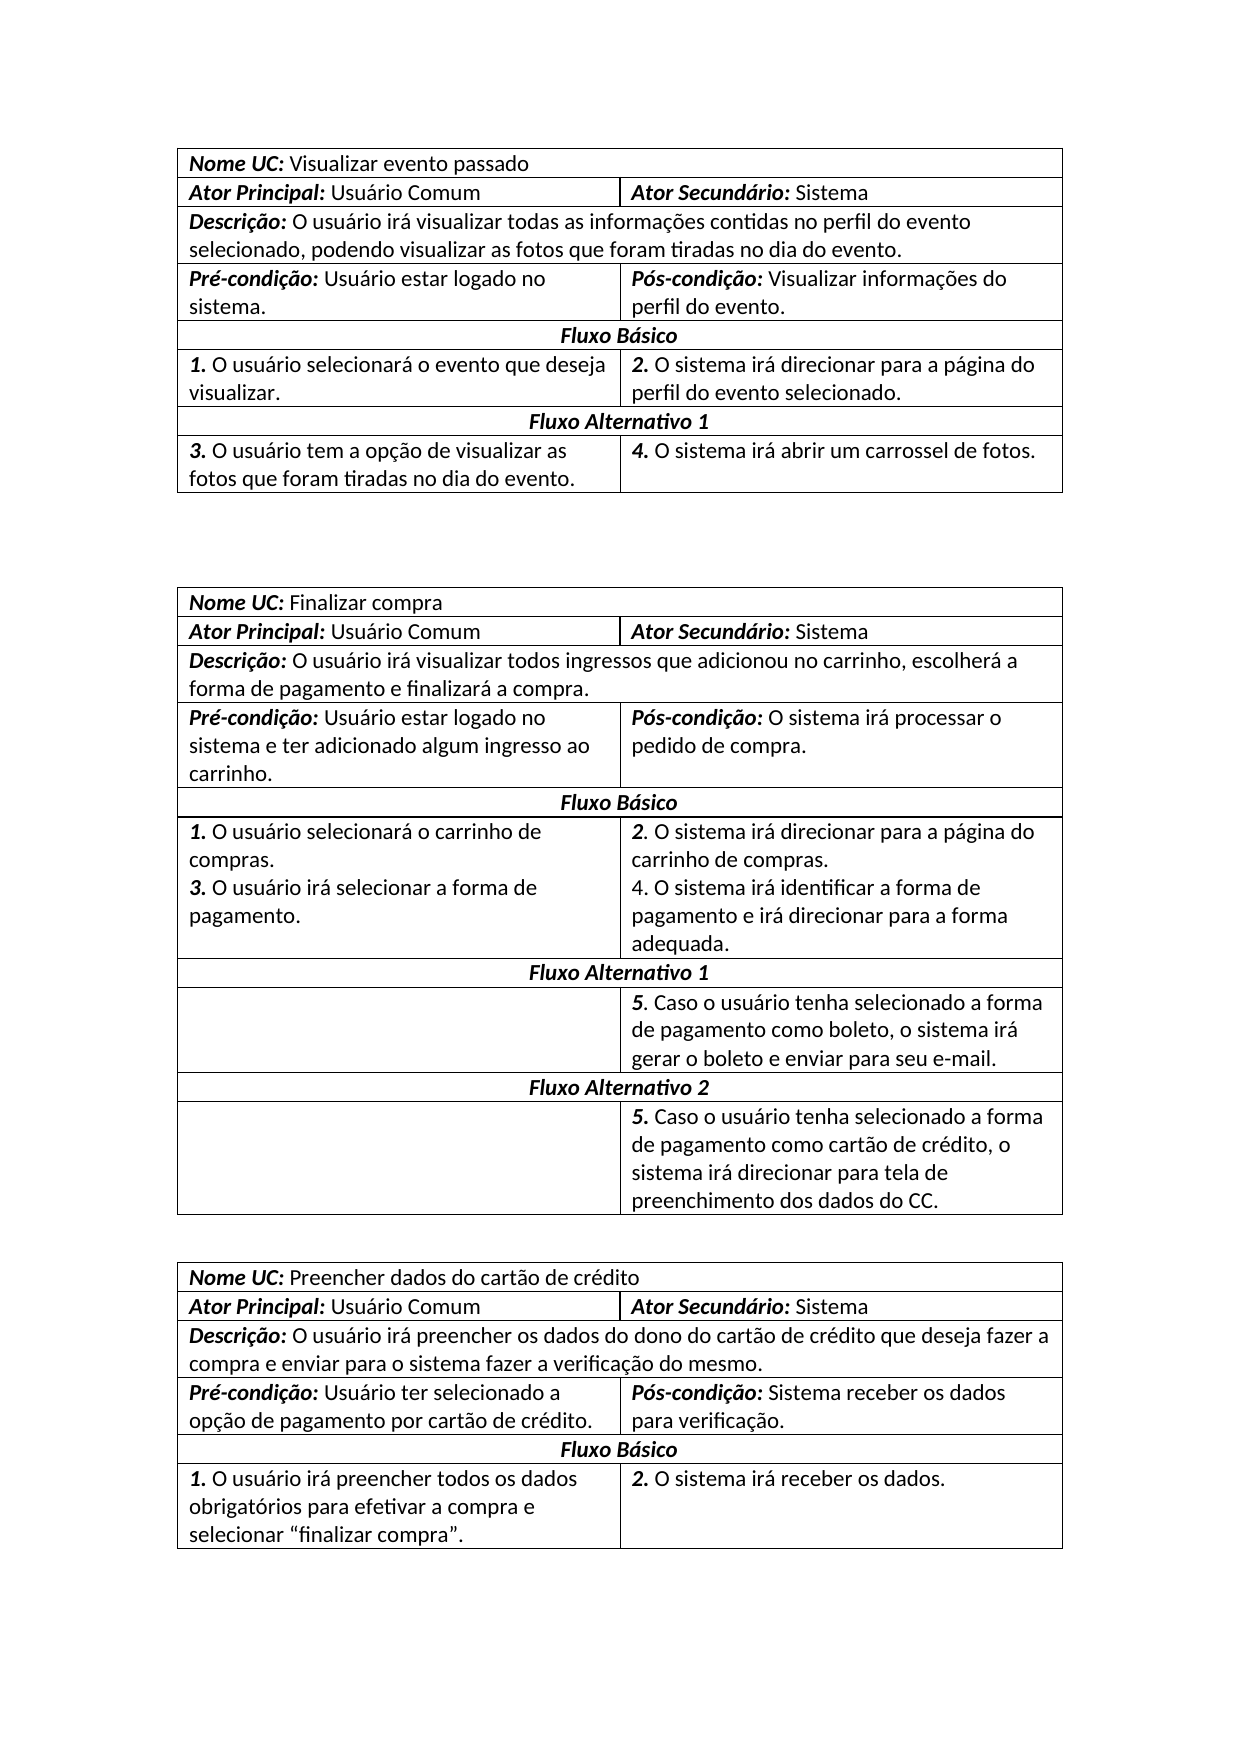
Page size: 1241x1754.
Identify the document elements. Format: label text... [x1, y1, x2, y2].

table_cell 1. O usuário irá preencher todos os dados obrigatórios para efetivar a compra e selecionar “finalizar compra”. [178, 1464, 620, 1548]
table_cell Pré-condição: Usuário estar logado no sistema e ter adicionado algum ingresso ao carrinho. [178, 703, 620, 787]
table_cell 1. O usuário selecionará o carrinho de compras. 3. O usuário irá selecionar a forma de pagamento. [178, 818, 620, 957]
table_cell Ator Secundário: Sistema [621, 178, 1062, 206]
table_cell 5. Caso o usuário tenha selecionado a forma de pagamento como boleto, o sistema irá gerar o boleto e enviar para seu e-mail. [621, 988, 1062, 1072]
table_cell Fluxo Alternativo 1 [178, 959, 1062, 987]
table_cell Pós-condição: O sistema irá processar o pedido de compra. [621, 703, 1062, 787]
table_cell Fluxo Básico [178, 1435, 1062, 1463]
table_cell 4. O sistema irá abrir um carrossel de fotos. [621, 436, 1062, 492]
table_cell Ator Secundário: Sistema [621, 1292, 1062, 1320]
table_cell Pós-condição: Sistema receber os dados para verificação. [621, 1378, 1062, 1434]
table_cell 2. O sistema irá receber os dados. [621, 1464, 1062, 1548]
table_cell Descrição: O usuário irá preencher os dados do dono do cartão de crédito que deseja fazer a compra e enviar para o sistema fazer a verificação do mesmo. [178, 1321, 1062, 1377]
table_header Nome UC: Finalizar compra [178, 588, 1062, 616]
table_cell Ator Principal: Usuário Comum [178, 178, 619, 206]
table_cell Ator Principal: Usuário Comum [178, 617, 619, 645]
table_cell Ator Secundário: Sistema [621, 617, 1062, 645]
table_cell Descrição: O usuário irá visualizar todos ingressos que adicionou no carrinho, escolherá a forma de pagamento e finalizará a compra. [178, 646, 1062, 702]
table_cell Fluxo Básico [178, 788, 1062, 816]
table_cell 1. O usuário selecionará o evento que deseja visualizar. [178, 350, 620, 406]
table_cell 2. O sistema irá direcionar para a página do perfil do evento selecionado. [621, 350, 1062, 406]
table_header Nome UC: Visualizar evento passado [178, 149, 1062, 177]
table_cell Ator Principal: Usuário Comum [178, 1292, 619, 1320]
table_cell Fluxo Alternativo 1 [178, 407, 1062, 435]
table_cell [178, 1102, 620, 1214]
table_cell Pós-condição: Visualizar informações do perfil do evento. [621, 264, 1062, 320]
table_cell Fluxo Alternativo 2 [178, 1073, 1062, 1101]
table_cell 2. O sistema irá direcionar para a página do carrinho de compras. 4. O sistema irá identificar a forma de pagamento e irá direcionar para a forma adequada. [621, 818, 1062, 957]
table_header Nome UC: Preencher dados do cartão de crédito [178, 1263, 1062, 1291]
table_cell Descrição: O usuário irá visualizar todas as informações contidas no perfil do evento selecionado, podendo visualizar as fotos que foram tiradas no dia do evento. [178, 207, 1062, 263]
table_cell Fluxo Básico [178, 321, 1062, 349]
table_cell Pré-condição: Usuário estar logado no sistema. [178, 264, 620, 320]
table_cell 3. O usuário tem a opção de visualizar as fotos que foram tiradas no dia do evento. [178, 436, 620, 492]
table_cell [178, 988, 620, 1072]
table_cell 5. Caso o usuário tenha selecionado a forma de pagamento como cartão de crédito, o sistema irá direcionar para tela de preenchimento dos dados do CC. [621, 1102, 1062, 1214]
table_cell Pré-condição: Usuário ter selecionado a opção de pagamento por cartão de crédito. [178, 1378, 620, 1434]
